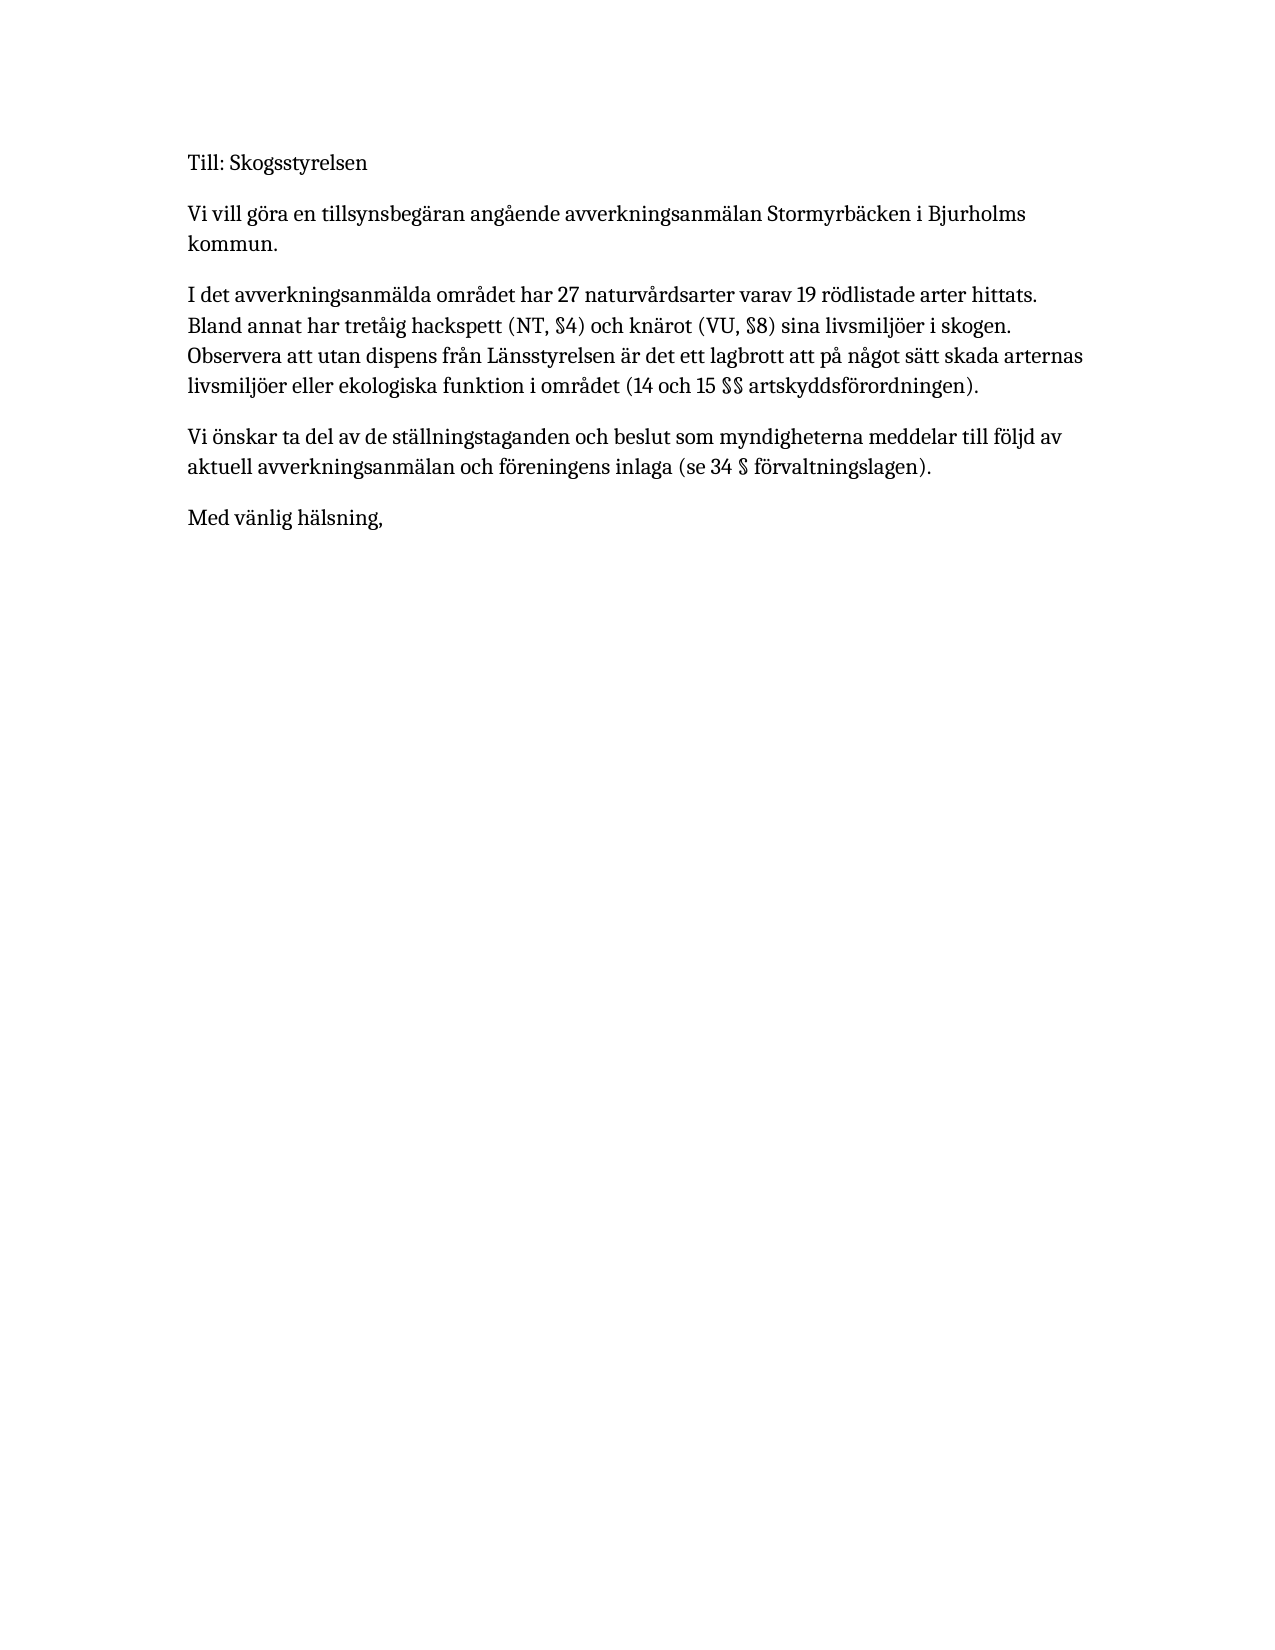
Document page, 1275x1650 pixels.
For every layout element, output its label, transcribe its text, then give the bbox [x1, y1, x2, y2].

text Till: Skogsstyrelsen [187, 150, 1087, 176]
text I det avverkningsanmälda området har 27 naturvårdsarter varav 19 rödlistade arter hittats. Bland annat har tretåig hackspett (NT, §4) och knärot (VU, §8) sina livsmiljöer i skogen. Observera att utan dispens från Länsstyrelsen är det ett lagbrott att på något sätt skada arternas livsmiljöer eller ekologiska funktion i området (14 och 15 §§ artskyddsförordningen). [187, 282, 1087, 399]
text Vi önskar ta del av de ställningstaganden och beslut som myndigheterna meddelar till följd av aktuell avverkningsanmälan och föreningens inlaga (se 34 § förvaltningslagen). [187, 424, 1087, 481]
text Med vänlig hälsning, [187, 505, 1087, 562]
text Vi vill göra en tillsynsbegäran angående avverkningsanmälan Stormyrbäcken i Bjurholms kommun. [187, 201, 1087, 258]
